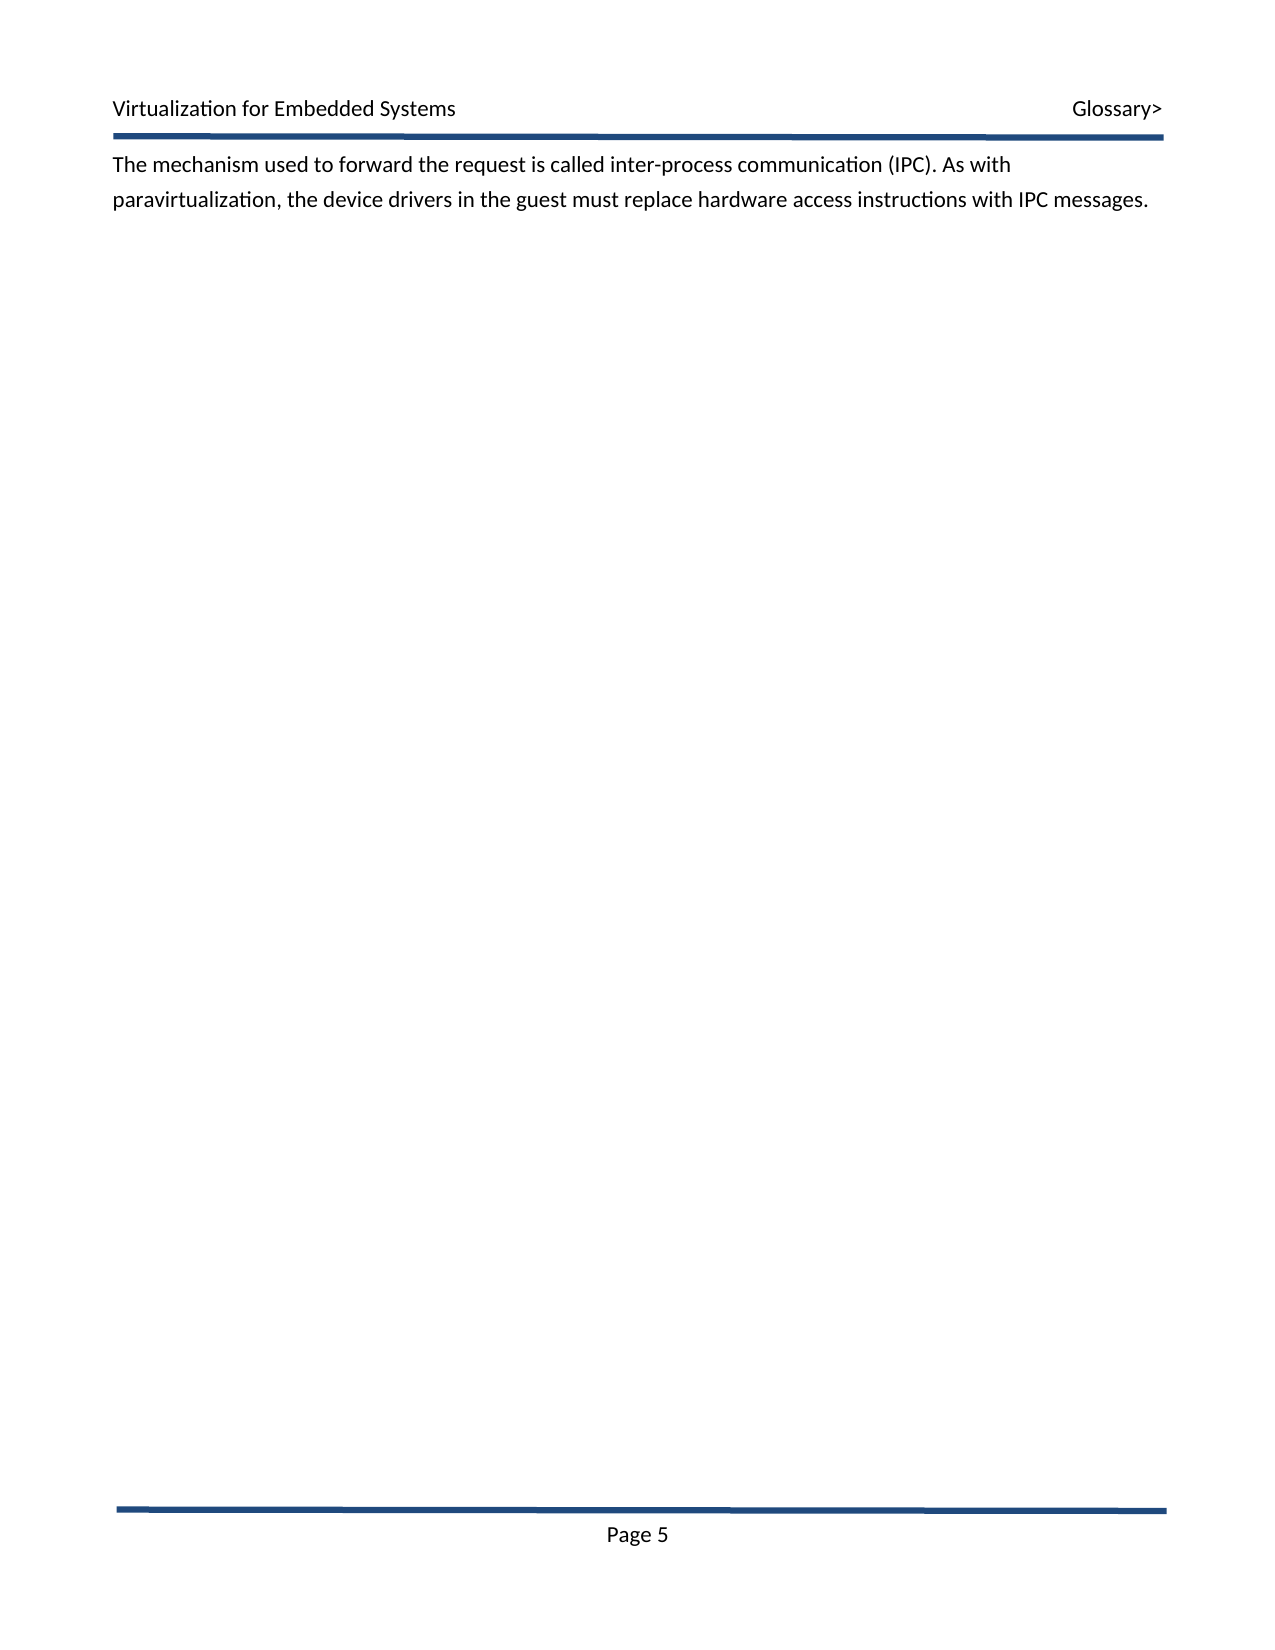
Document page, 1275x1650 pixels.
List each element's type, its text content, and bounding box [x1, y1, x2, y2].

text The mechanism used to forward the request is called inter-process communication (IPC). As with paravirtualization, the device drivers in the guest must replace hardware access instructions with IPC messages. [112, 150, 1162, 213]
